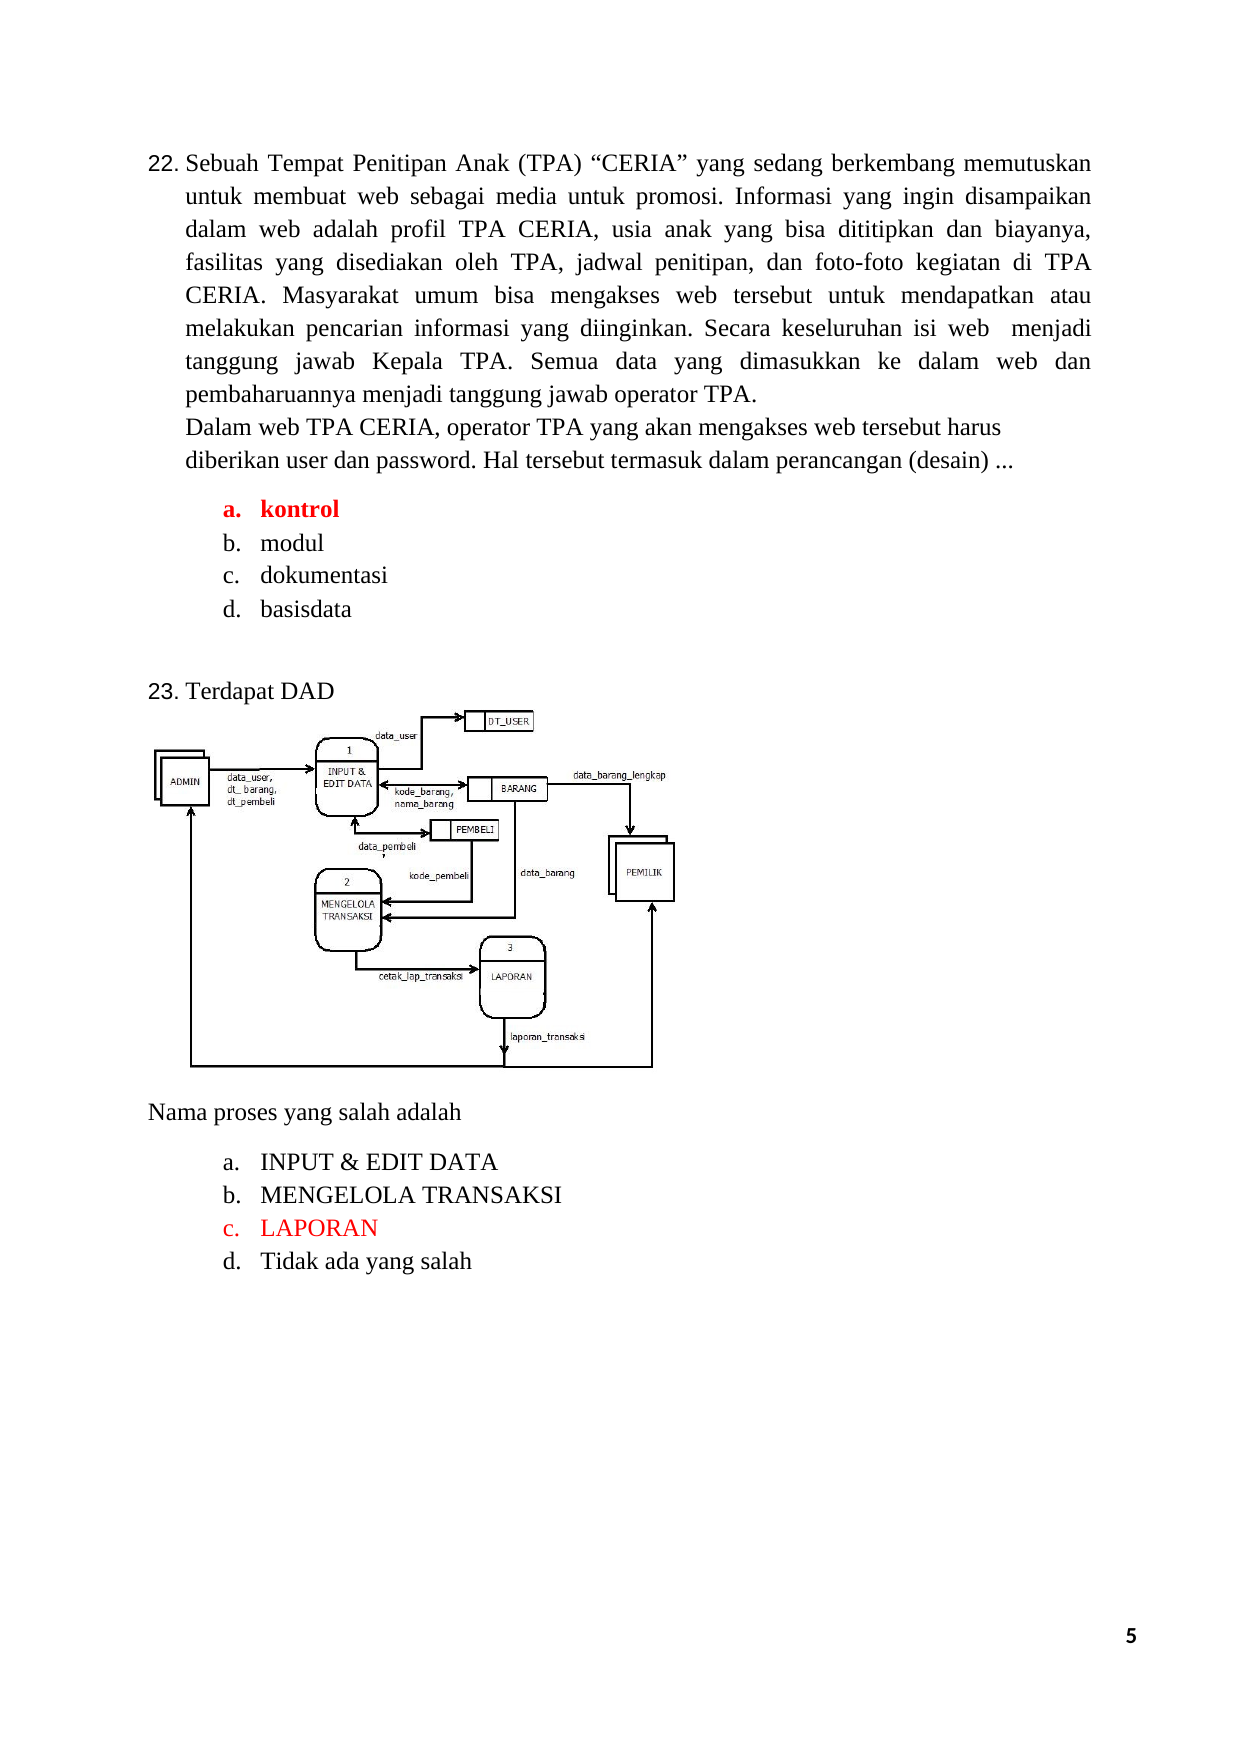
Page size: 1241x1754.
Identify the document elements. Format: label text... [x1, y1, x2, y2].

text Dalam web TPA CERIA, operator TPA yang akan mengakses web tersebut harus diberikan user dan password. Hal tersebut termasuk dalam perancangan (desain) ... [185, 412, 1092, 474]
list Tidak ada yang salah [223, 1246, 1092, 1275]
list modul [223, 528, 1092, 556]
list LAPORAN [223, 1213, 1092, 1242]
list Terdapat DAD [148, 676, 1092, 705]
text Nama proses yang salah adalah [148, 1097, 1092, 1126]
list kontrol [223, 494, 1092, 523]
list INPUT & EDIT DATA [223, 1147, 1092, 1176]
list dokumentasi [223, 561, 1092, 589]
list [148, 148, 1092, 408]
picture [153, 709, 675, 1077]
list MENGELOLA TRANSAKSI [223, 1180, 1092, 1209]
list basisdata [223, 594, 1092, 622]
